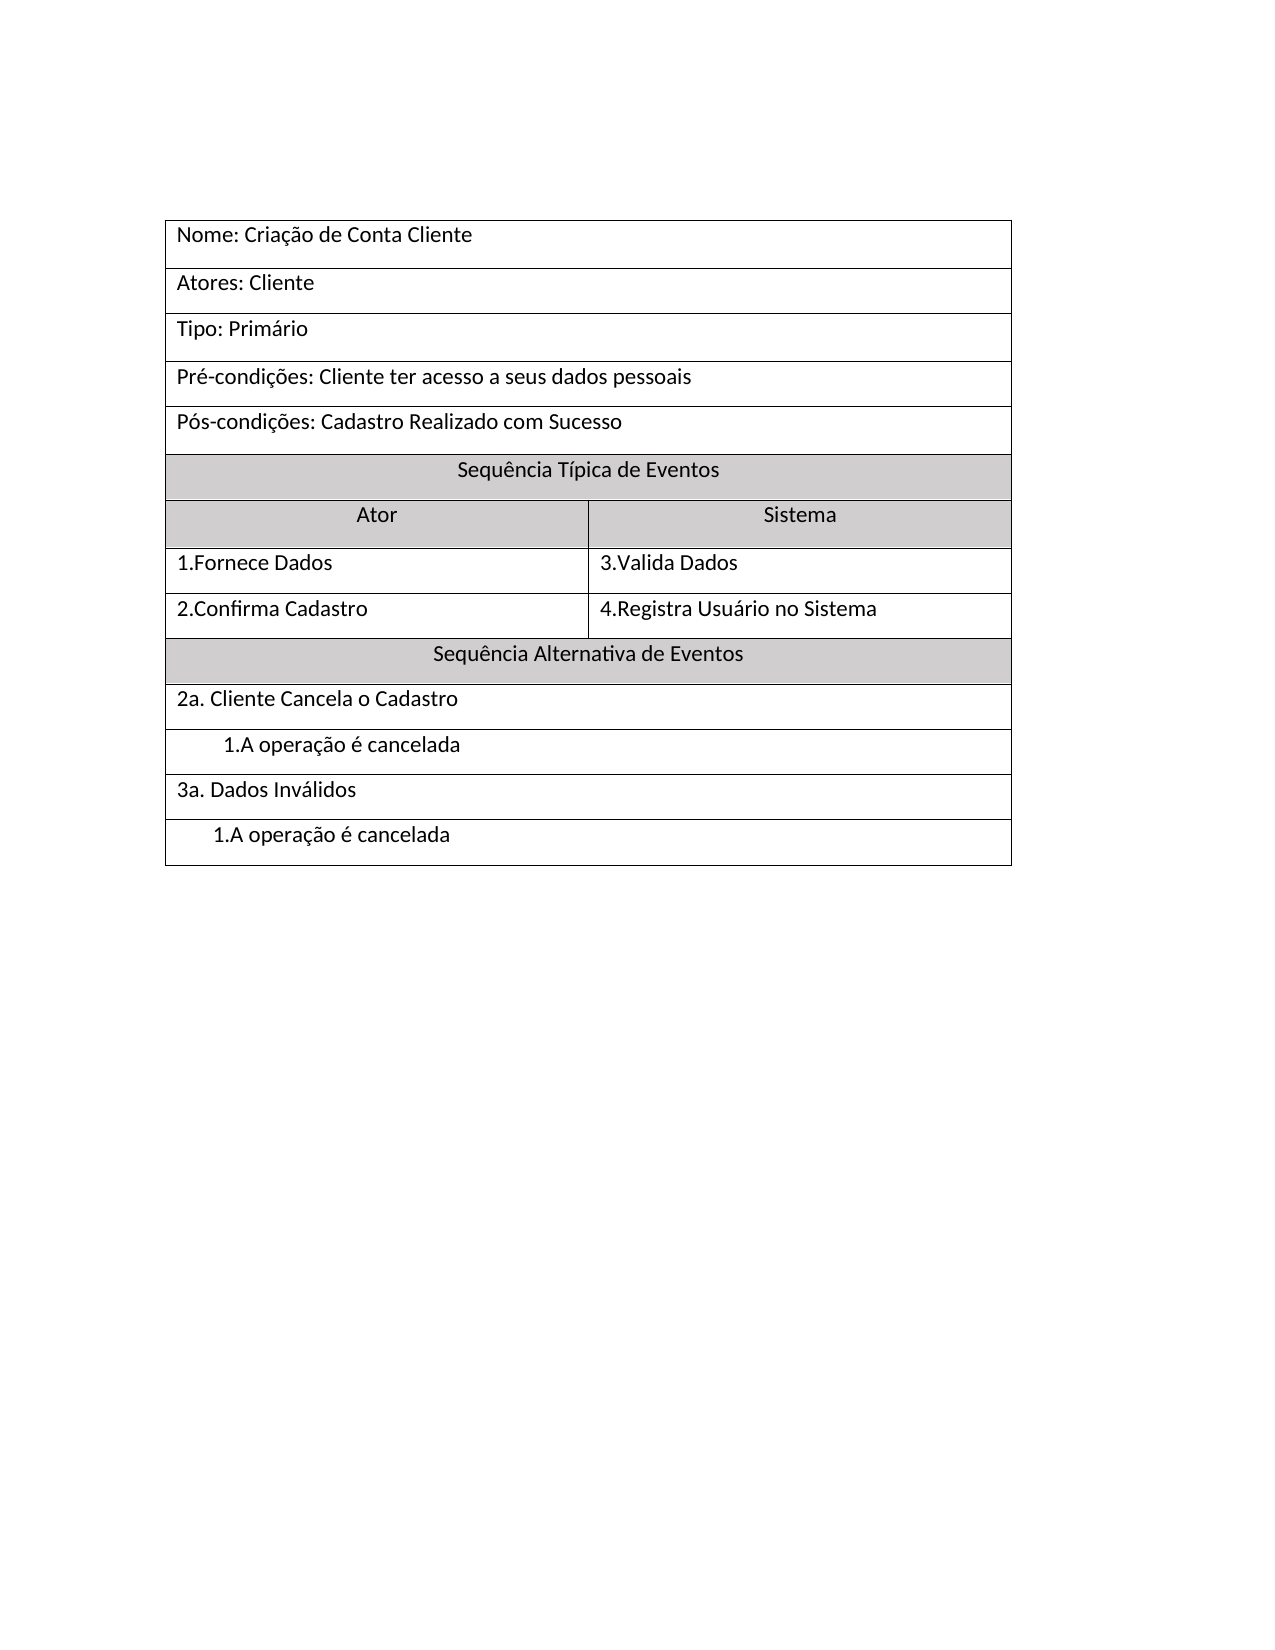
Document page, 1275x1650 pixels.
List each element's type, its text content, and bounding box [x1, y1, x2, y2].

table_cell Ator [166, 501, 588, 547]
table_cell 1.A operação é cancelada [166, 730, 1011, 774]
table_cell 2a. Cliente Cancela o Cadastro [166, 685, 1011, 729]
table_cell 1.Fornece Dados [166, 549, 588, 593]
table_cell Atores: Cliente [166, 269, 1011, 313]
table_header Nome: Criação de Conta Cliente [166, 221, 1011, 267]
table_cell Pós-condições: Cadastro Realizado com Sucesso [166, 407, 1011, 454]
table_cell Sequência Típica de Eventos [166, 455, 1011, 499]
table_cell Pré-condições: Cliente ter acesso a seus dados pessoais [166, 362, 1011, 406]
table_cell 3a. Dados Inválidos [166, 775, 1011, 819]
table_cell 2.Confirma Cadastro [166, 594, 588, 638]
table_cell Tipo: Primário [166, 314, 1011, 361]
table_cell 4.Registra Usuário no Sistema [589, 594, 1011, 638]
table_cell Sistema [589, 501, 1011, 547]
table_cell 1.A operação é cancelada [166, 820, 1011, 865]
table_cell 3.Valida Dados [589, 549, 1011, 593]
table_cell Sequência Alternativa de Eventos [166, 639, 1011, 683]
